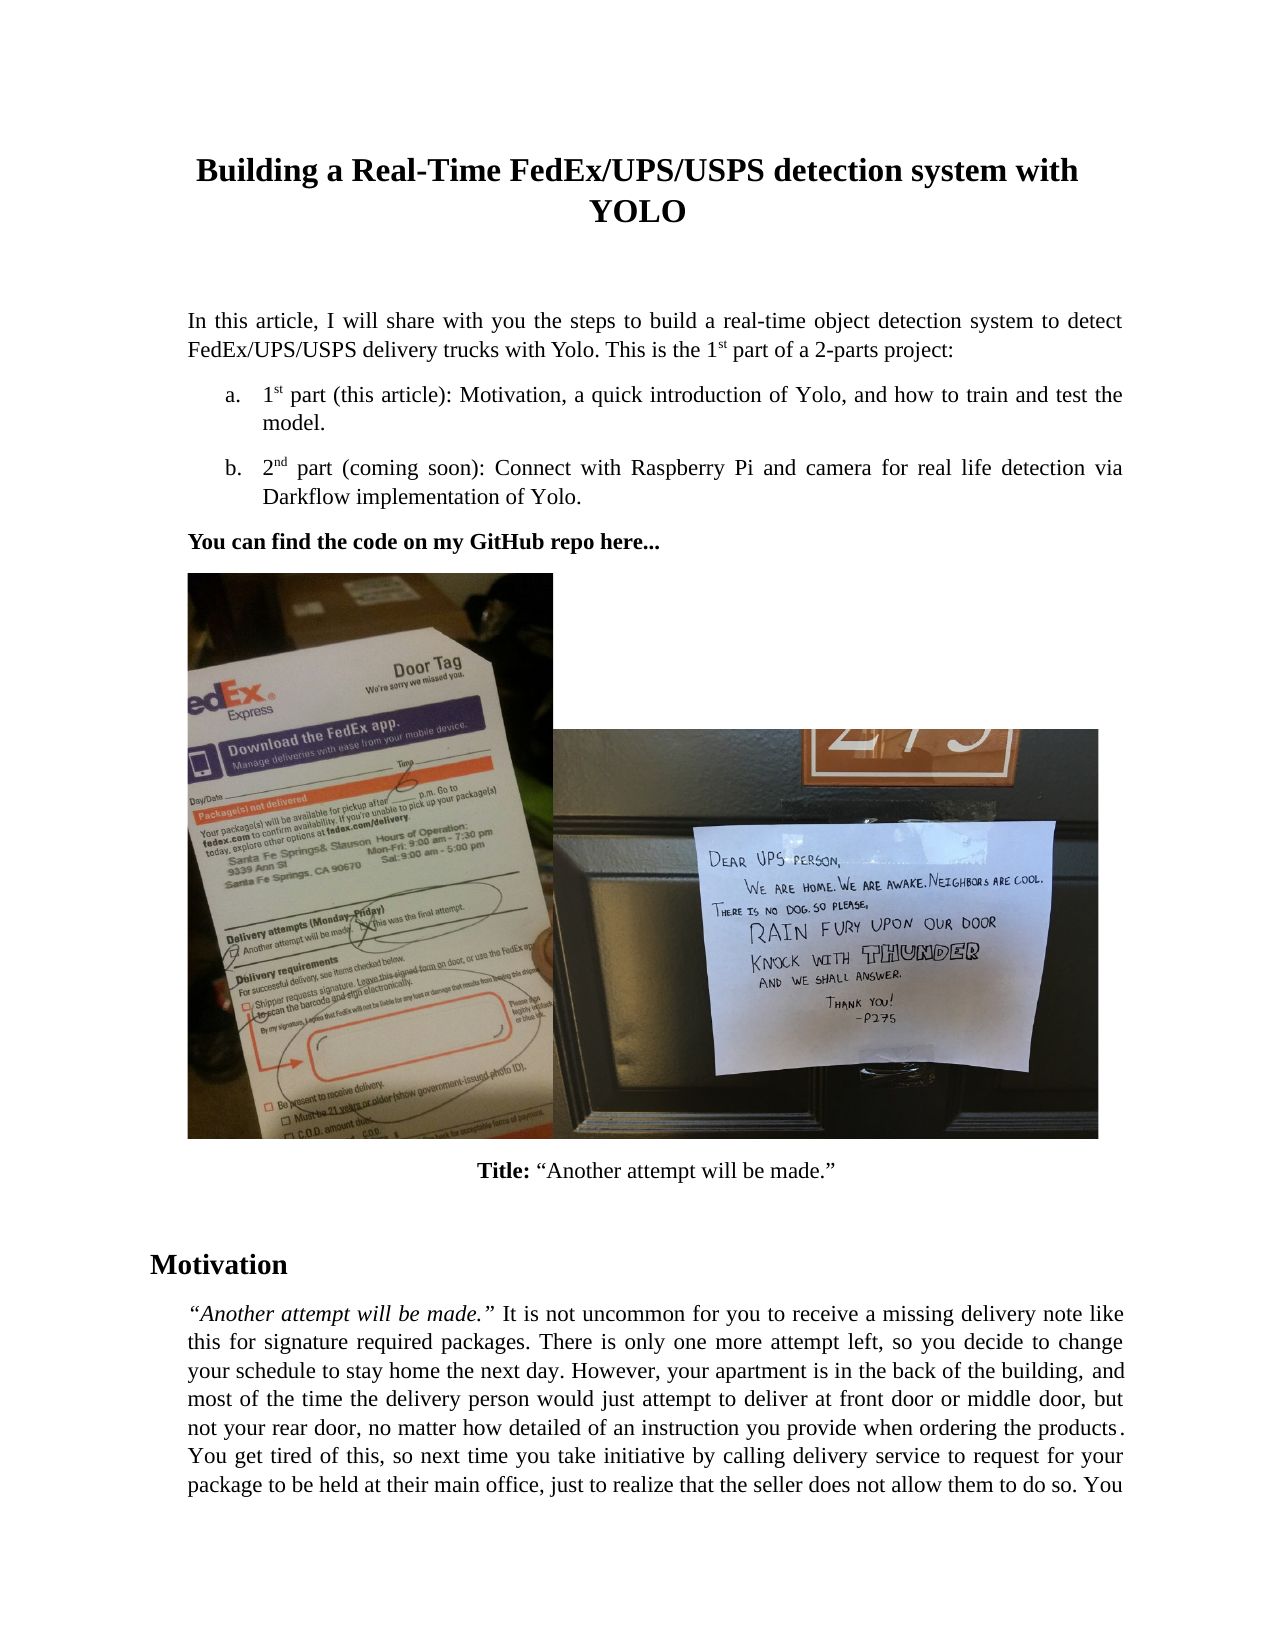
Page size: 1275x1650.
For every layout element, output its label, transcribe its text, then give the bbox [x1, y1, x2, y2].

text Title: “Another attempt will be made.” [187, 1157, 1125, 1183]
list 2nd part (coming soon): Connect with Raspberry Pi and camera for real life detection via Darkflow implementation of Yolo. [225, 454, 1125, 509]
text Building a Real-Time FedEx/UPS/USPS detection system with YOLO [150, 150, 1125, 230]
text In this article, I will share with you the steps to build a real-time object detection system to detect FedEx/UPS/USPS delivery trucks with Yolo. This is the 1st part of a 2-parts project: [187, 307, 1125, 362]
text You can find the code on my GitHub repo here... [187, 528, 1125, 554]
list 1st part (this article): Motivation, a quick introduction of Yolo, and how to train and test the model. [225, 381, 1125, 436]
text Motivation [150, 1247, 1125, 1281]
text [187, 1300, 1125, 1497]
picture [187, 573, 1099, 1139]
